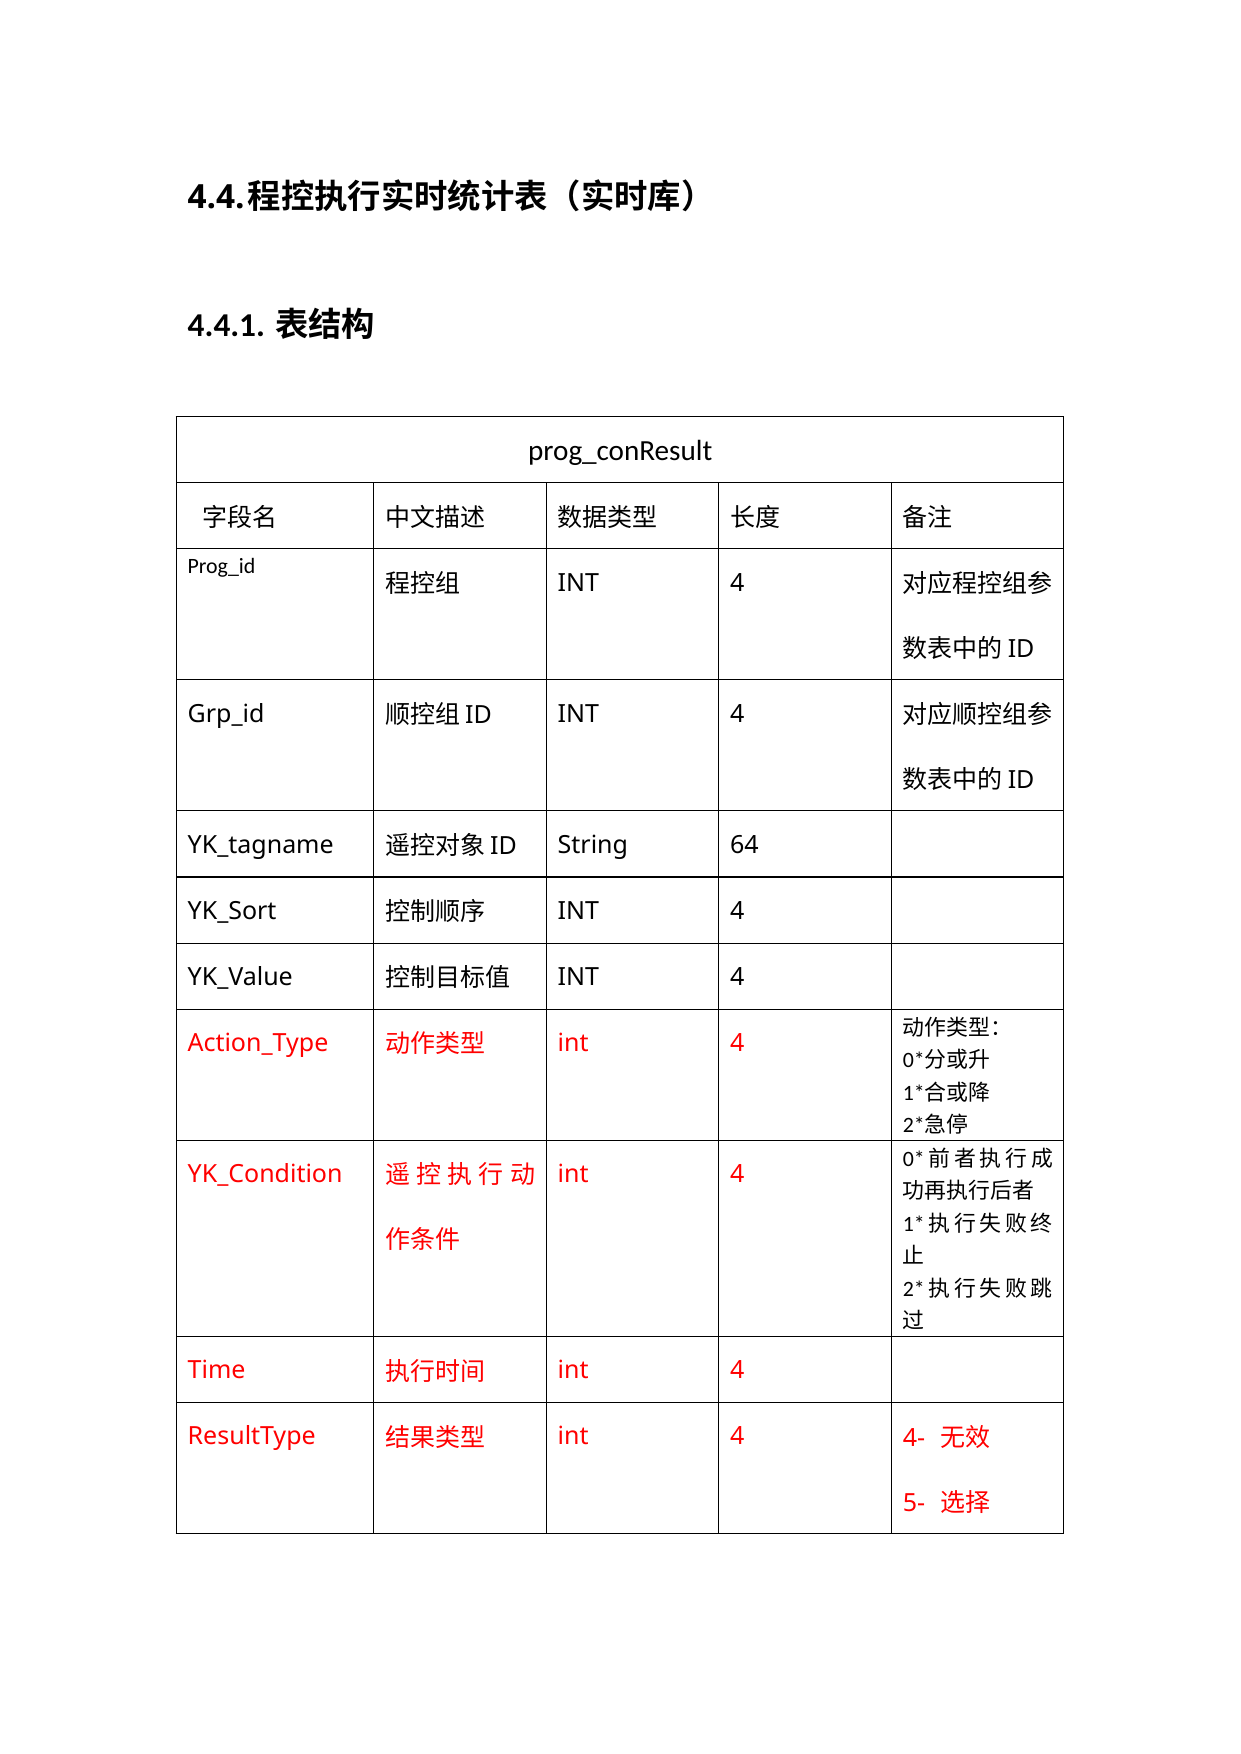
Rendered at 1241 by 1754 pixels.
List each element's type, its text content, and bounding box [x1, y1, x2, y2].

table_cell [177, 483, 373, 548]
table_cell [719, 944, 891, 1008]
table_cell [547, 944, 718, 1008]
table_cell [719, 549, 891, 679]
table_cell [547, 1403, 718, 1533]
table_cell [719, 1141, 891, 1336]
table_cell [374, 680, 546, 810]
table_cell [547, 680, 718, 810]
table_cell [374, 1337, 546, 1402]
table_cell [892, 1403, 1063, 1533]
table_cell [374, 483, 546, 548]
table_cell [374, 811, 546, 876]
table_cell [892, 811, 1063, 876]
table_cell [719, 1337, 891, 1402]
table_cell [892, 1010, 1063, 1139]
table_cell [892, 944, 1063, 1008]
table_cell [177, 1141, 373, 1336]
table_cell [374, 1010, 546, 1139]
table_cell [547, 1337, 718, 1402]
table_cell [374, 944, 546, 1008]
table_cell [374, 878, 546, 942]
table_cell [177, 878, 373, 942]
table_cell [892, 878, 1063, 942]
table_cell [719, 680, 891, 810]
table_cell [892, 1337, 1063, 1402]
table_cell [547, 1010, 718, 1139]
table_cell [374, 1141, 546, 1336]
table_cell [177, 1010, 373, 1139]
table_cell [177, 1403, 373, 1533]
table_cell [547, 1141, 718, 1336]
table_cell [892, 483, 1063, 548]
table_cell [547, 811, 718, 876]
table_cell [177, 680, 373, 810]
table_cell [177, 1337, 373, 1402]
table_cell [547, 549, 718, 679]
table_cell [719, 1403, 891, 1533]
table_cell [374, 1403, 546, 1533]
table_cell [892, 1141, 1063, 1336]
subtitle 表结构 [187, 289, 1053, 354]
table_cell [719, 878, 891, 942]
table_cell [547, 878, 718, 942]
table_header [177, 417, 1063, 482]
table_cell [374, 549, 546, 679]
subtitle 程控执行实时统计表（实时库） [187, 162, 1053, 227]
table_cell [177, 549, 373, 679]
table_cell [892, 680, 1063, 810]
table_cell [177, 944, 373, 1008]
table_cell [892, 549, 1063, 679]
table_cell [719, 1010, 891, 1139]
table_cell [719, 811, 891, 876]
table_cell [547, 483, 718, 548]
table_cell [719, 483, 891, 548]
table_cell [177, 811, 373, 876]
